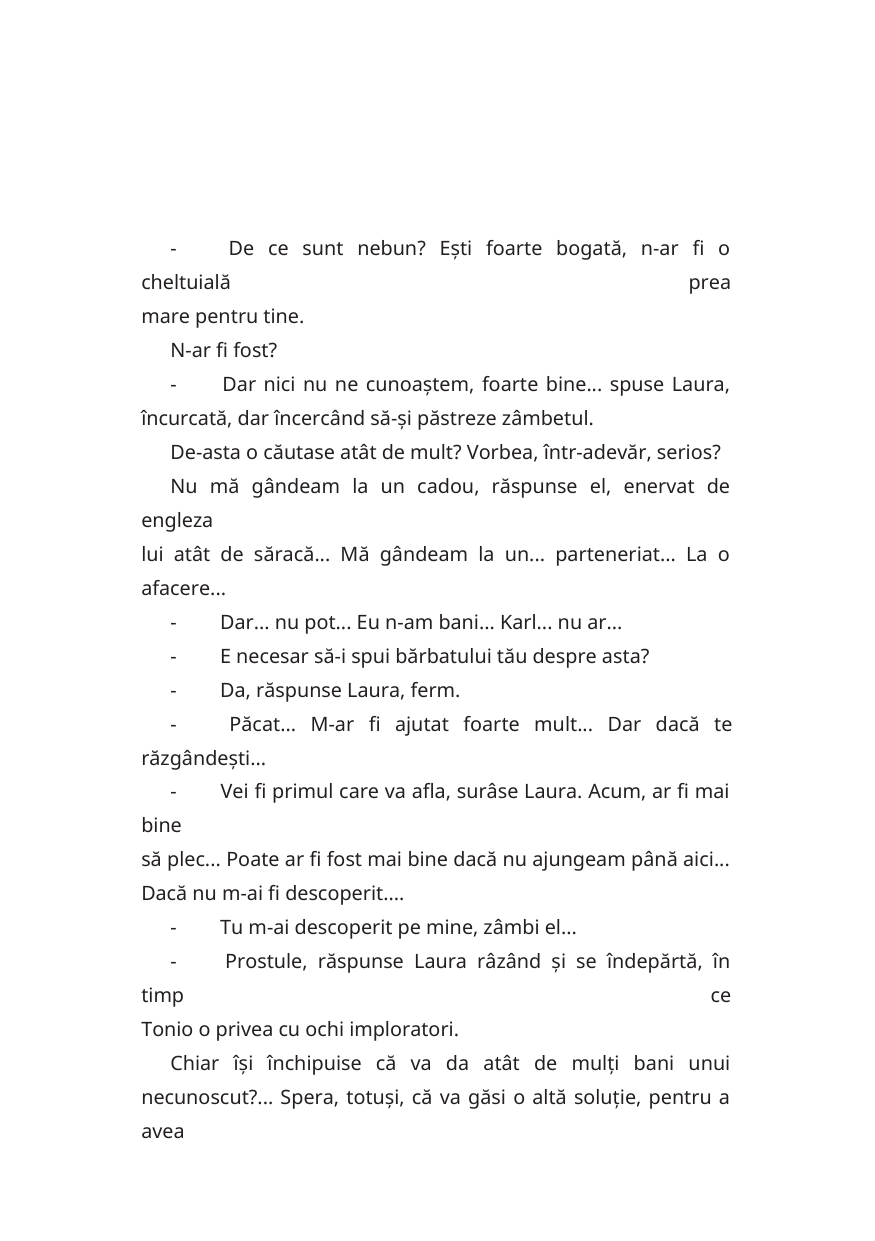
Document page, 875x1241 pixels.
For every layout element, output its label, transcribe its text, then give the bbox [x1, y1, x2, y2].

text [141, 1043, 731, 1145]
list Tu m-ai descoperit pe mine, zâmbi el... [141, 908, 733, 942]
list Prostule, răspunse Laura râzând şi se îndepărtă, în timp ce Tonio o privea cu ochi imploratori. [141, 942, 731, 1043]
text De-asta o căutase atât de mult? Vorbea, într-adevăr, serios? [141, 432, 733, 466]
text Nu mă gândeam la un cadou, răspunse el, enervat de engleza lui atât de săracă... Mă gândeam la un... parteneriat... La o afacere... [141, 466, 731, 602]
list E necesar să-i spui bărbatului tău despre asta? [141, 636, 733, 670]
text N-ar fi fost? [141, 330, 733, 364]
list Dar... nu pot... Eu n-am bani... Karl... nu ar... [141, 602, 733, 636]
list Păcat... M-ar fi ajutat foarte mult... Dar dacă te răzgândeşti... [141, 704, 733, 772]
list Dar nici nu ne cunoaştem, foarte bine... spuse Laura, încurcată, dar încercând să-şi păstreze zâmbetul. [141, 364, 731, 432]
list Vei fi primul care va afla, surâse Laura. Acum, ar fi mai bine să plec... Poate ar fi fost mai bine dacă nu ajungeam până aici... Dacă nu m-ai fi descoperit.... [141, 772, 731, 908]
list De ce sunt nebun? Eşti foarte bogată, n-ar fi o cheltuială prea mare pentru tine. [141, 228, 731, 330]
list Da, răspunse Laura, ferm. [141, 670, 733, 704]
